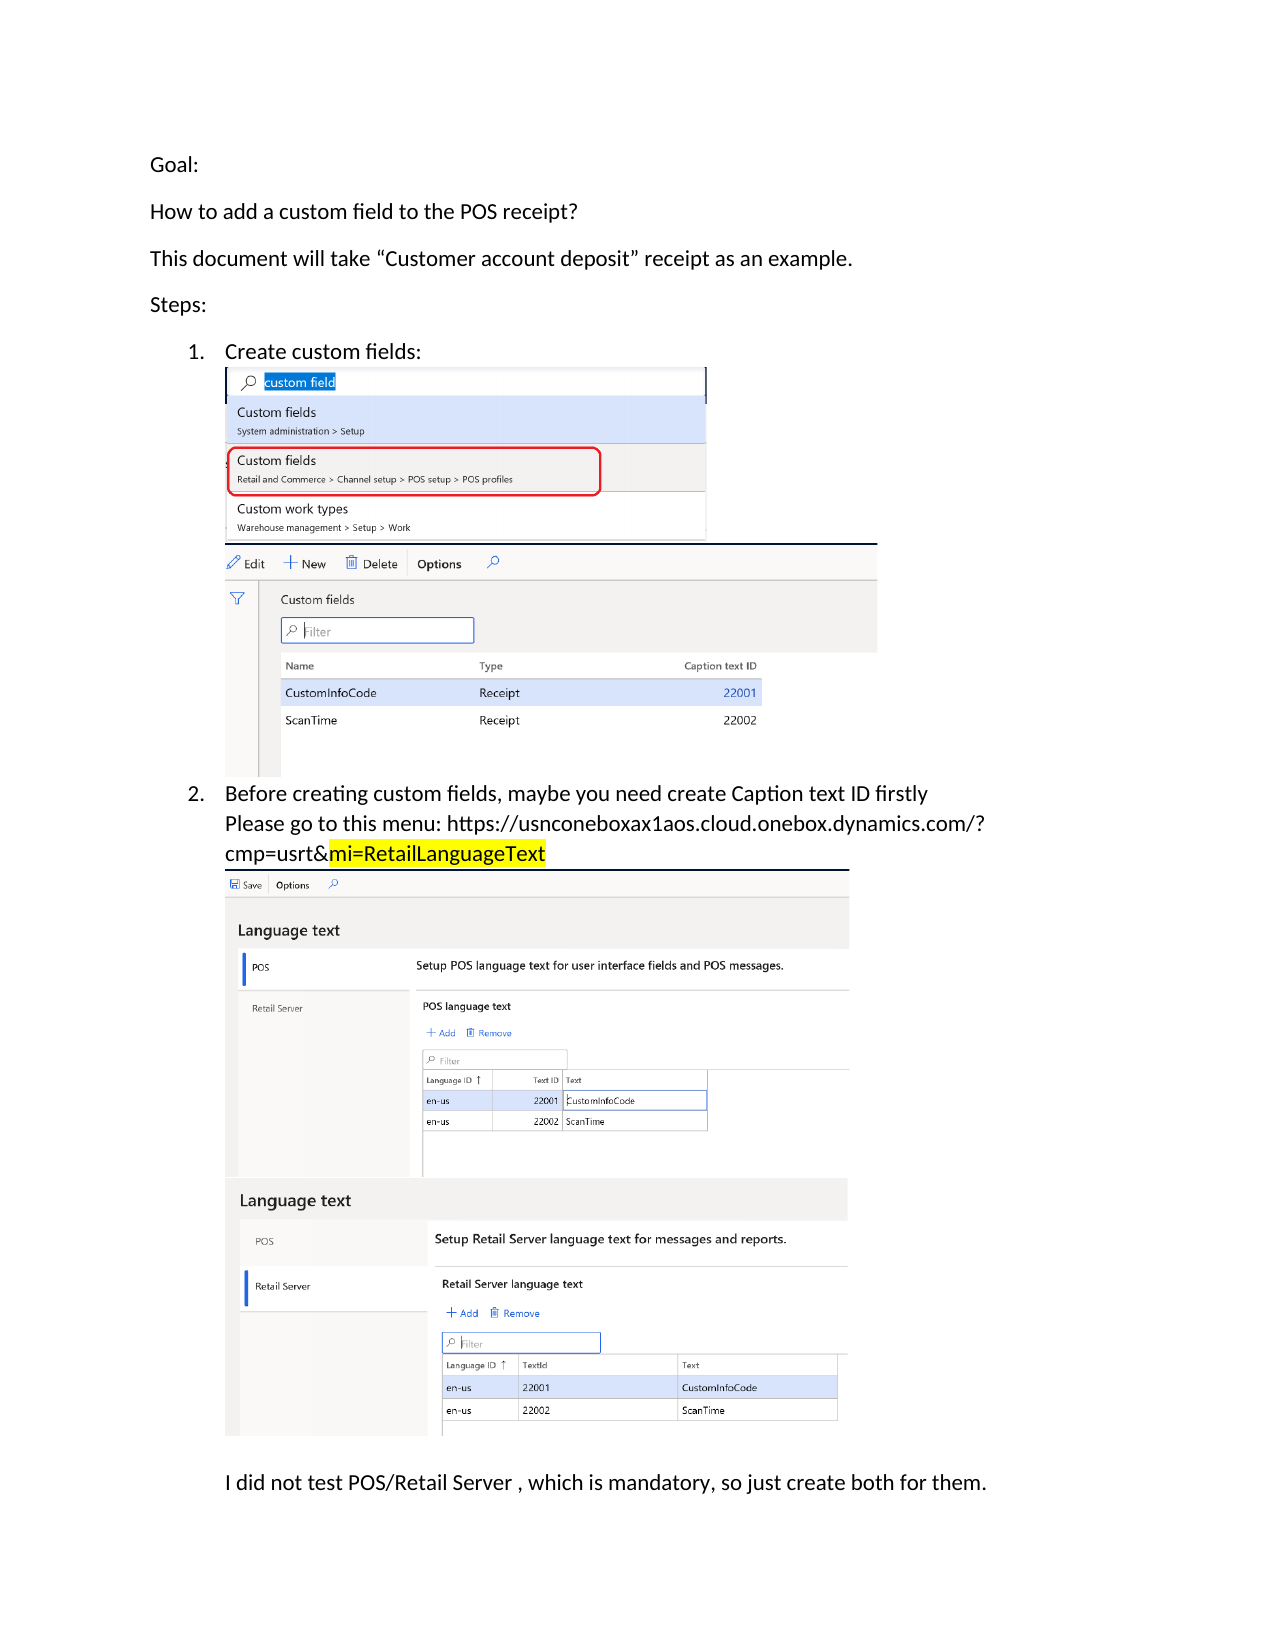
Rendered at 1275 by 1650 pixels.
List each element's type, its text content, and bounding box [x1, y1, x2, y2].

picture [225, 367, 707, 542]
picture [225, 543, 878, 777]
text How to add a custom field to the POS receipt? [150, 197, 1125, 225]
list Before creating custom fields, maybe you need create Caption text ID firstly [187, 779, 1125, 807]
list Please go to this menu: https://usnconeboxax1aos.cloud.onebox.dynamics.com/? cmp=usrt&mi=RetailLanguageText [225, 809, 1125, 867]
picture [225, 869, 850, 1177]
list I did not test POS/Retail Server , which is mandatory, so just create both for them. [225, 1468, 1125, 1496]
text Steps: [150, 291, 1125, 319]
text This document will take “Customer account deposit” receipt as an example. [150, 244, 1125, 272]
list Create custom fields: [187, 337, 1125, 366]
text Goal: [150, 150, 1125, 178]
picture [225, 1178, 848, 1436]
